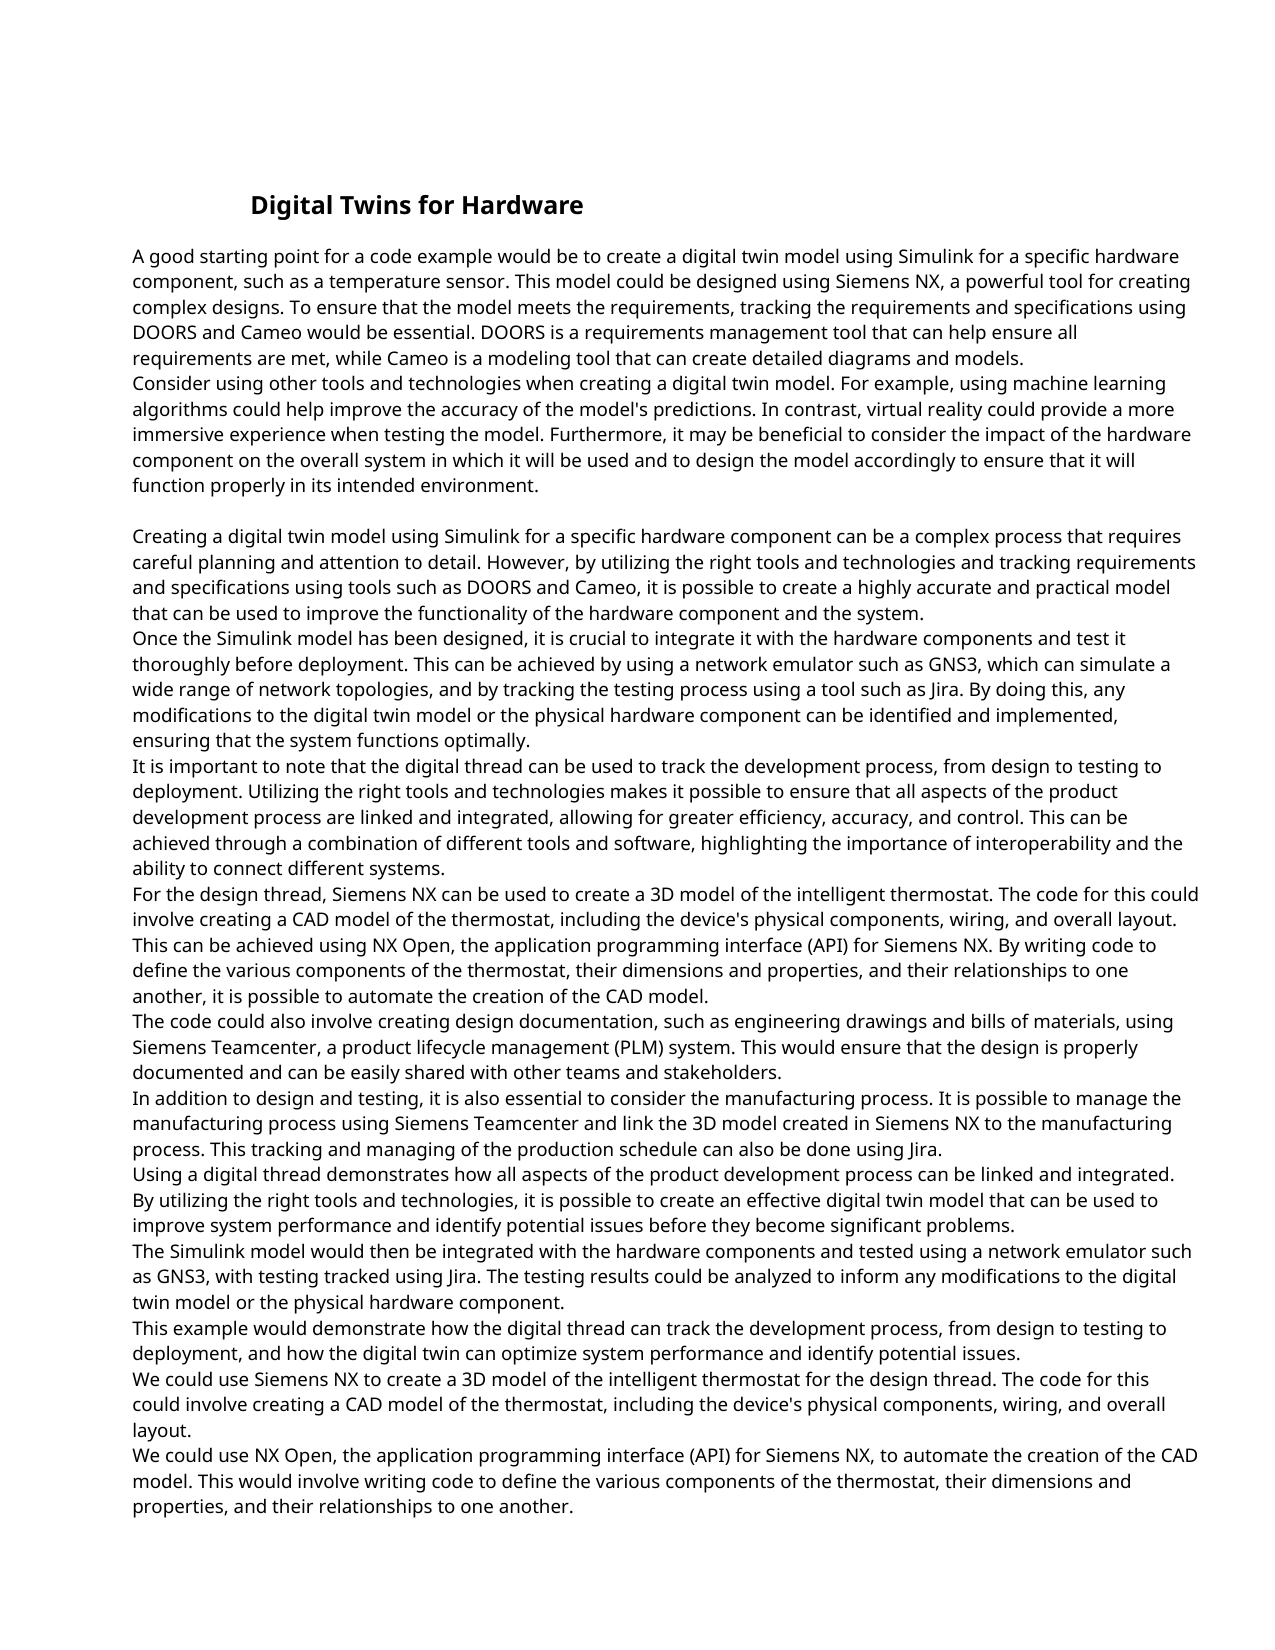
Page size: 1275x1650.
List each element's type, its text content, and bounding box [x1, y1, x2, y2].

text A good starting point for a code example would be to create a digital twin model using Simulink for a specific hardware component, such as a temperature sensor. This model could be designed using Siemens NX, a powerful tool for creating complex designs. To ensure that the model meets the requirements, tracking the requirements and specifications using DOORS and Cameo would be essential. DOORS is a requirements management tool that can help ensure all requirements are met, while Cameo is a modeling tool that can create detailed diagrams and models. [132, 243, 1200, 371]
text The Simulink model would then be integrated with the hardware components and tested using a network emulator such as GNS3, with testing tracked using Jira. The testing results could be analyzed to inform any modifications to the digital twin model or the physical hardware component. [132, 1238, 1200, 1315]
text Once the Simulink model has been designed, it is crucial to integrate it with the hardware components and test it thoroughly before deployment. This can be achieved by using a network emulator such as GNS3, which can simulate a wide range of network topologies, and by tracking the testing process using a tool such as Jira. By doing this, any modifications to the digital twin model or the physical hardware component can be identified and implemented, ensuring that the system functions optimally. [132, 626, 1200, 753]
subtitle Digital Twins for Hardware [250, 188, 1200, 222]
text We could use Siemens NX to create a 3D model of the intelligent thermostat for the design thread. The code for this could involve creating a CAD model of the thermostat, including the device's physical components, wiring, and overall layout. [132, 1366, 1200, 1442]
text Consider using other tools and technologies when creating a digital twin model. For example, using machine learning algorithms could help improve the accuracy of the model's predictions. In contrast, virtual reality could provide a more immersive experience when testing the model. Furthermore, it may be beneficial to consider the impact of the hardware component on the overall system in which it will be used and to design the model accordingly to ensure that it will function properly in its intended environment. [132, 371, 1200, 498]
text For the design thread, Siemens NX can be used to create a 3D model of the intelligent thermostat. The code for this could involve creating a CAD model of the thermostat, including the device's physical components, wiring, and overall layout. This can be achieved using NX Open, the application programming interface (API) for Siemens NX. By writing code to define the various components of the thermostat, their dimensions and properties, and their relationships to one another, it is possible to automate the creation of the CAD model. [132, 881, 1200, 1008]
text We could use NX Open, the application programming interface (API) for Siemens NX, to automate the creation of the CAD model. This would involve writing code to define the various components of the thermostat, their dimensions and properties, and their relationships to one another. [132, 1442, 1200, 1519]
text Creating a digital twin model using Simulink for a specific hardware component can be a complex process that requires careful planning and attention to detail. However, by utilizing the right tools and technologies and tracking requirements and specifications using tools such as DOORS and Cameo, it is possible to create a highly accurate and practical model that can be used to improve the functionality of the hardware component and the system. [132, 524, 1200, 626]
text It is important to note that the digital thread can be used to track the development process, from design to testing to deployment. Utilizing the right tools and technologies makes it possible to ensure that all aspects of the product development process are linked and integrated, allowing for greater efficiency, accuracy, and control. This can be achieved through a combination of different tools and software, highlighting the importance of interoperability and the ability to connect different systems. [132, 753, 1200, 881]
text This example would demonstrate how the digital thread can track the development process, from design to testing to deployment, and how the digital twin can optimize system performance and identify potential issues. [132, 1315, 1200, 1366]
text The code could also involve creating design documentation, such as engineering drawings and bills of materials, using Siemens Teamcenter, a product lifecycle management (PLM) system. This would ensure that the design is properly documented and can be easily shared with other teams and stakeholders. [132, 1008, 1200, 1085]
text Using a digital thread demonstrates how all aspects of the product development process can be linked and integrated. By utilizing the right tools and technologies, it is possible to create an effective digital twin model that can be used to improve system performance and identify potential issues before they become significant problems. [132, 1162, 1200, 1238]
text In addition to design and testing, it is also essential to consider the manufacturing process. It is possible to manage the manufacturing process using Siemens Teamcenter and link the 3D model created in Siemens NX to the manufacturing process. This tracking and managing of the production schedule can also be done using Jira. [132, 1085, 1200, 1162]
